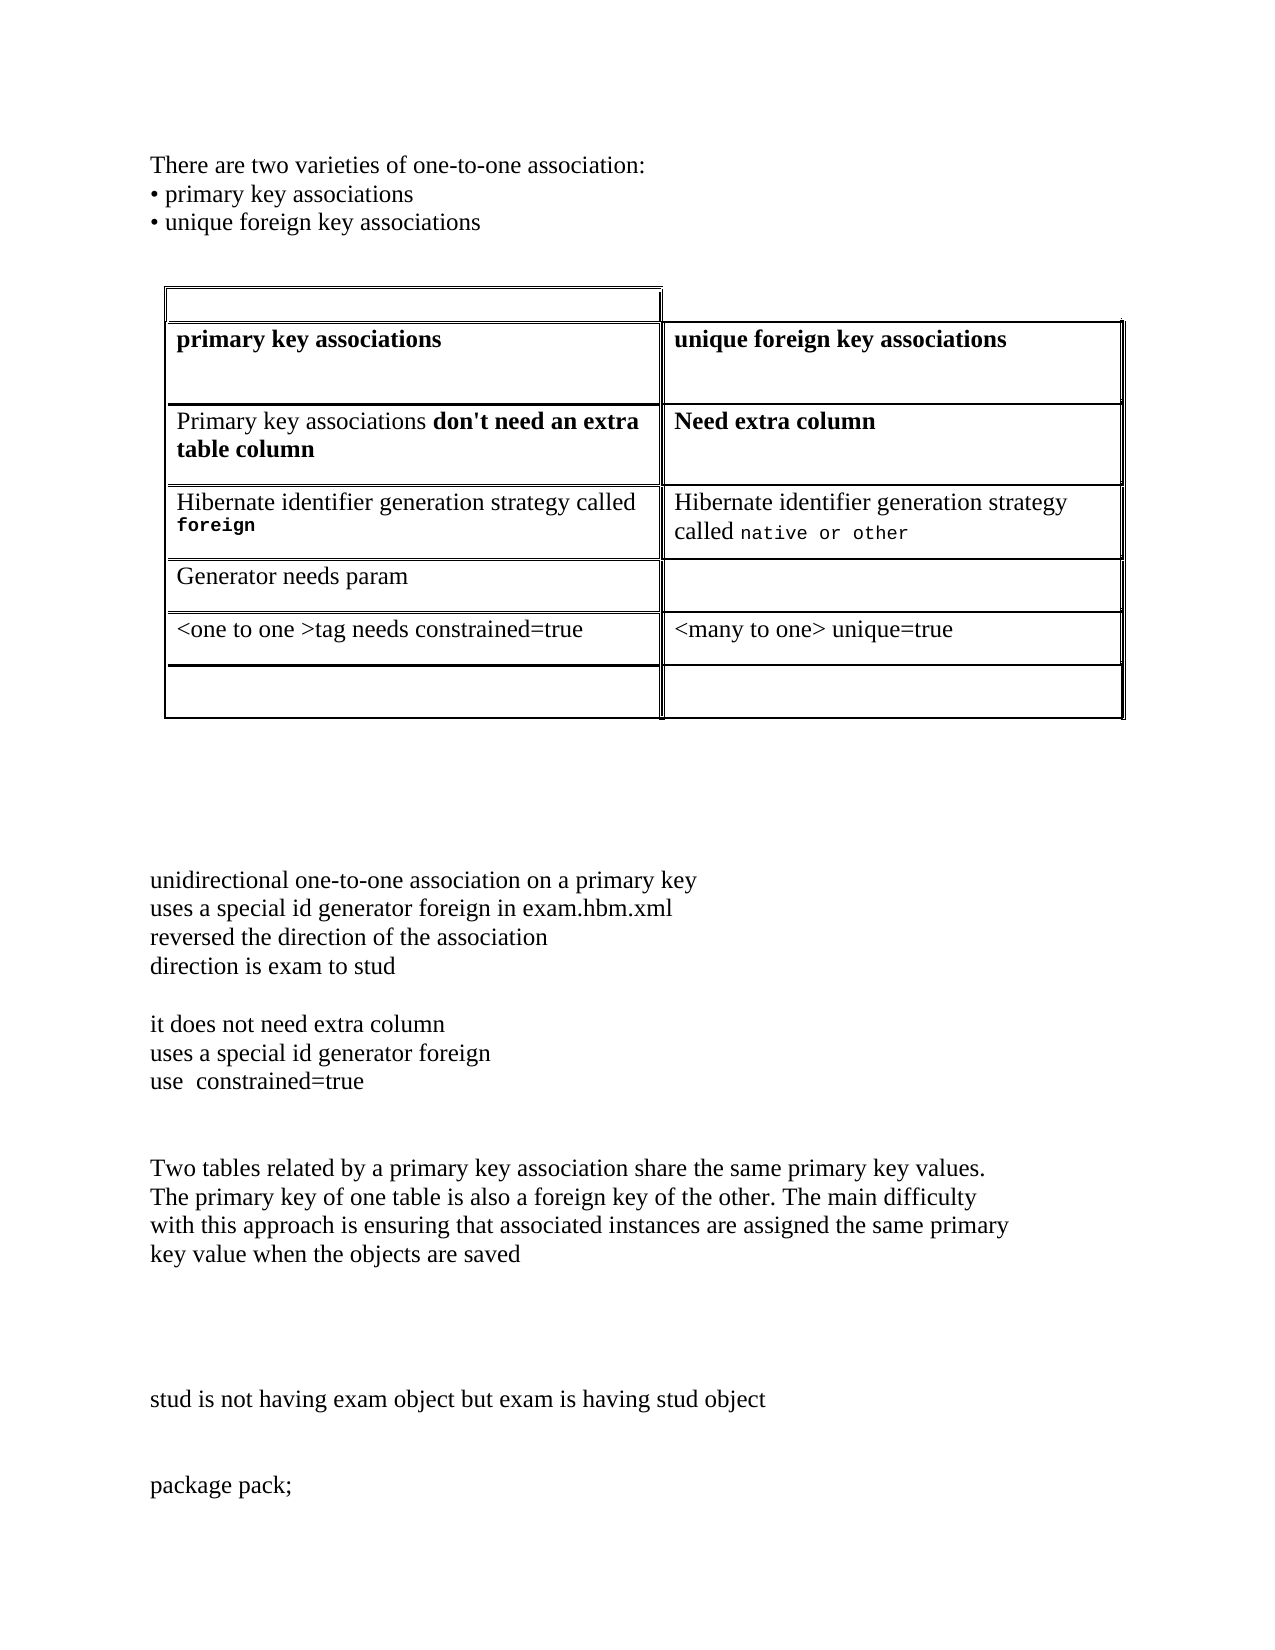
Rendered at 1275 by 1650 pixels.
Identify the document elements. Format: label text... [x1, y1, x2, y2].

table_cell Need extra column [665, 405, 1120, 484]
text package pack; [150, 1442, 1125, 1499]
text it does not need extra column uses a special id generator foreign use constrained=true [150, 1009, 1125, 1095]
text • unique foreign key associations [150, 207, 1125, 236]
table_cell primary key associations [166, 321, 659, 402]
text There are two varieties of one-to-one association: [150, 150, 1125, 179]
table_cell <one to one >tag needs constrained=true [166, 611, 659, 664]
table_cell Generator needs param [166, 558, 659, 611]
table_cell [665, 666, 1121, 717]
table_header [167, 289, 661, 321]
text stud is not having exam object but exam is having stud object [150, 1355, 1125, 1413]
table_cell Primary key associations don't need an extra table column [166, 403, 659, 484]
table_cell Hibernate identifier generation strategy called foreign [166, 484, 659, 558]
text unidirectional one-to-one association on a primary key uses a special id generator foreign in exam.hbm.xml reversed the direction of the association direction is exam to stud [150, 865, 1125, 980]
table_cell unique foreign key associations [665, 323, 1120, 402]
table_cell <many to one> unique=true [665, 613, 1120, 664]
text Two tables related by a primary key association share the same primary key values. The primary key of one table is also a foreign key of the other. The main difficulty with this approach is ensuring that associated instances are assigned the same primary key value when the objects are saved [150, 1124, 1125, 1268]
table_cell [166, 664, 659, 717]
table_cell [665, 560, 1120, 611]
table_cell Hibernate identifier generation strategy called native or other [665, 486, 1120, 558]
text • primary key associations [150, 179, 1125, 207]
